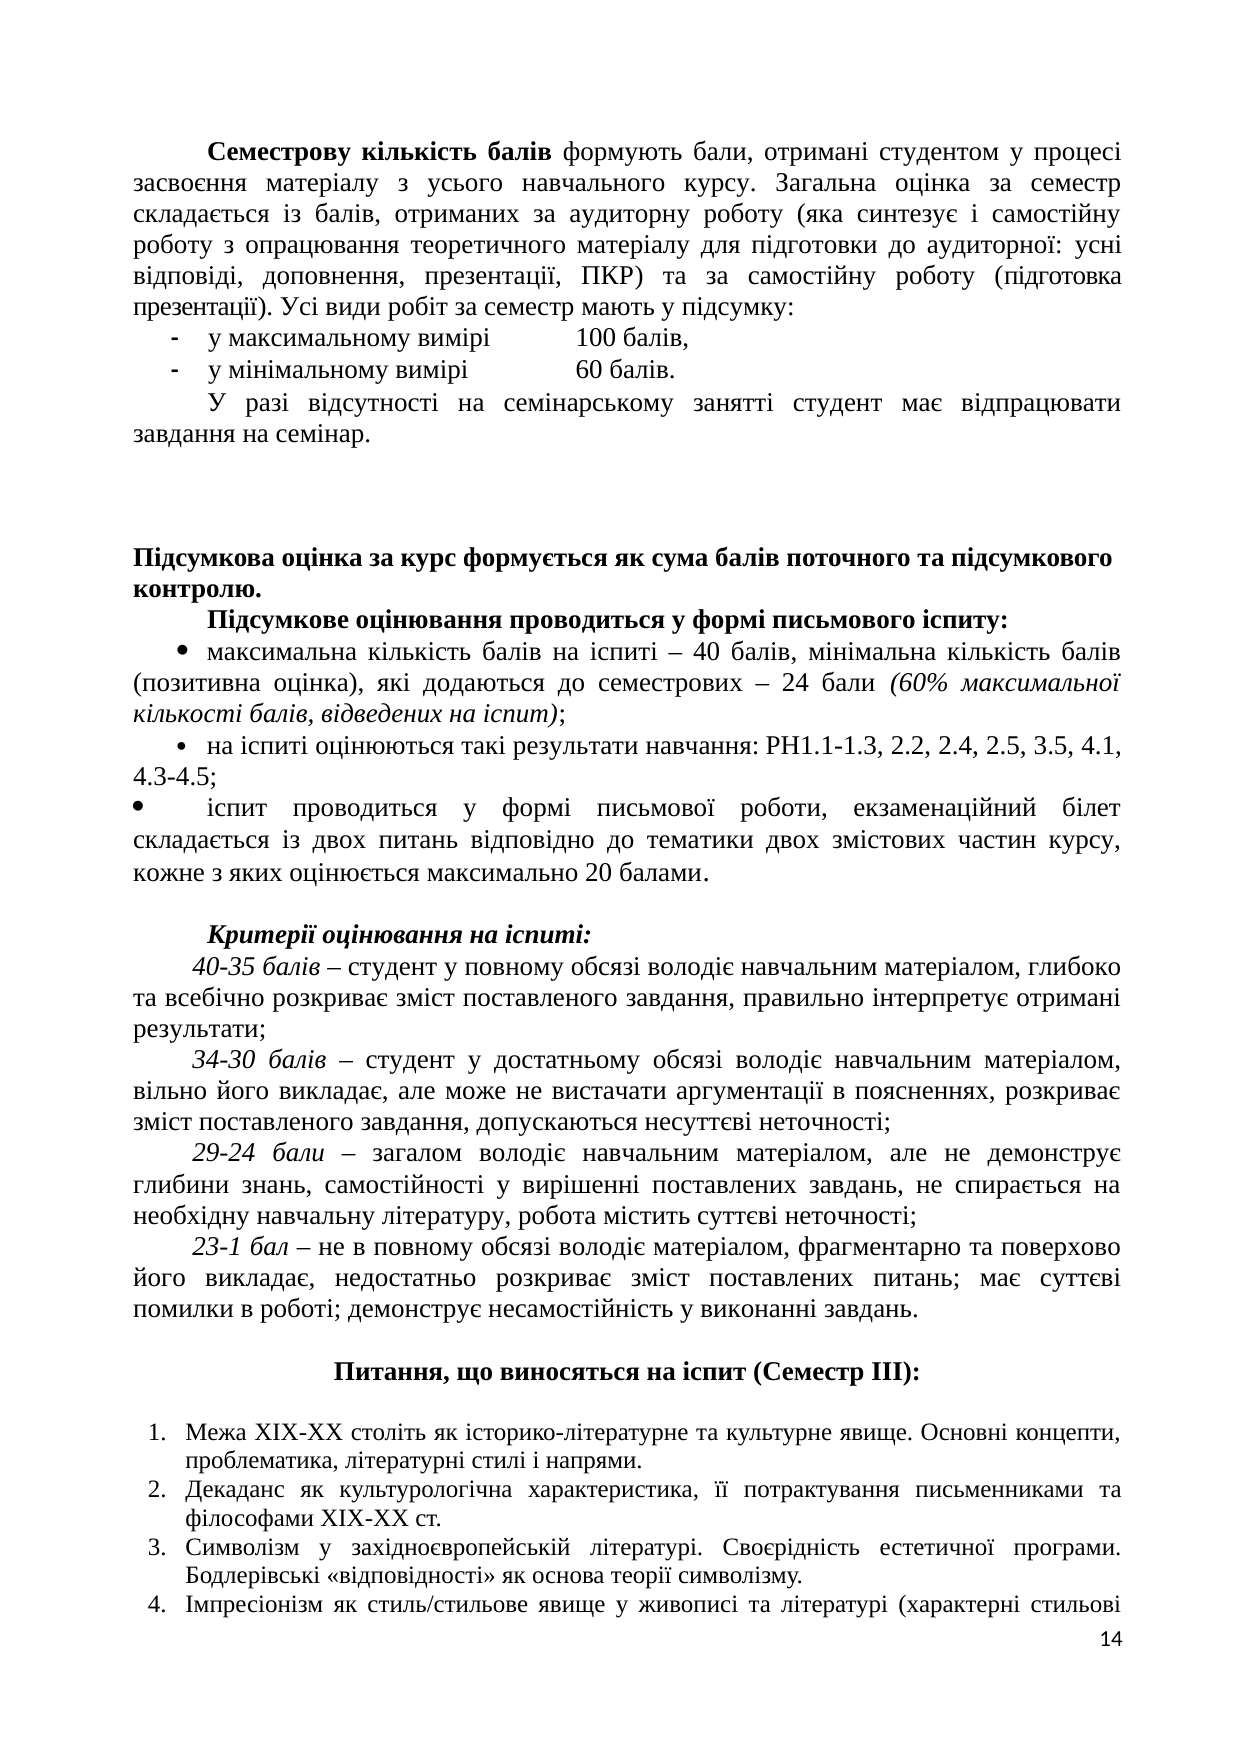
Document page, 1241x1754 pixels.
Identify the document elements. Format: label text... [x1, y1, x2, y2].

list іспит проводиться у формі письмової роботи, екзаменаційний білет складається із двох питань відповідно до тематики двох змістових частин курсу, кожне з яких оцінюється максимально 20 балами. [133, 791, 1122, 887]
list Символізм у західноєвропейській літературі. Своєрідність естетичної програми. Бодлерівські «відповідності» як основа теорії символізму. [148, 1532, 1122, 1589]
list Межа ХІХ-ХХ століть як історико-літературне та культурне явище. Основні концепти, проблематика, літературні стилі і напрями. [148, 1417, 1122, 1474]
list Декаданс як культурологічна характеристика, її потрактування письменниками та філософами ХІХ-ХХ ст. [148, 1474, 1122, 1532]
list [148, 1589, 1122, 1618]
text Семестрову кількість балів формують бали, отримані студентом у процесі засвоєння матеріалу з усього навчального курсу. Загальна оцінка за семестр складається із балів, отриманих за аудиторну роботу (яка синтезує і самостійну роботу з опрацювання теоретичного матеріалу для підготовки до аудиторної: усні відповіді, доповнення, презентації, ПКР) та за самостійну роботу (підготовка презентації). Усі види робіт за семестр мають у підсумку: [133, 134, 1122, 321]
text У разі відсутності на семінарському занятті студент має відпрацювати завдання на семінар. [133, 386, 1122, 448]
text Підсумкова оцінка за курс формується як сума балів поточного та підсумкового контролю. [133, 541, 1122, 604]
list у мінімальному вимірі 60 балів. [170, 353, 1122, 386]
list 34-30 балів – студент у достатньому обсязі володіє навчальним матеріалом, вільно його викладає, але може не вистачати аргументації в поясненнях, розкриває зміст поставленого завдання, допускаються несуттєві неточності; [133, 1043, 1122, 1137]
text Підсумкове оцінювання проводиться у формі письмового іспиту: [133, 604, 1122, 635]
list 23-1 бал – не в повному обсязі володіє матеріалом, фрагментарно та поверхово його викладає, недостатньо розкриває зміст поставлених питань; має суттєві помилки в роботі; демонструє несамостійність у виконанні завдань. [133, 1230, 1122, 1323]
text Питання, що виносяться на іспит (Семестр III): [133, 1354, 1122, 1386]
list у максимальному вимірі 100 балів, [170, 321, 1122, 353]
list максимальна кількість балів на іспиті – 40 балів, мінімальна кількість балів (позитивна оцінка), які додаються до семестрових – 24 бали (60% максимальної кількості балів, відведених на іспит); [133, 635, 1122, 729]
list 40-35 балів – студент у повному обсязі володіє навчальним матеріалом, глибоко та всебічно розкриває зміст поставленого завдання, правильно інтерпретує отримані результати; [133, 950, 1122, 1043]
list на іспиті оцінюються такі результати навчання: РН1.1-1.3, 2.2, 2.4, 2.5, 3.5, 4.1, 4.3-4.5; [133, 729, 1122, 791]
list 29-24 бали – загалом володіє навчальним матеріалом, але не демонструє глибини знань, самостійності у вирішенні поставлених завдань, не спирається на необхідну навчальну літературу, робота містить суттєві неточності; [133, 1137, 1122, 1230]
list Критерії оцінювання на іспиті: [207, 918, 1122, 950]
